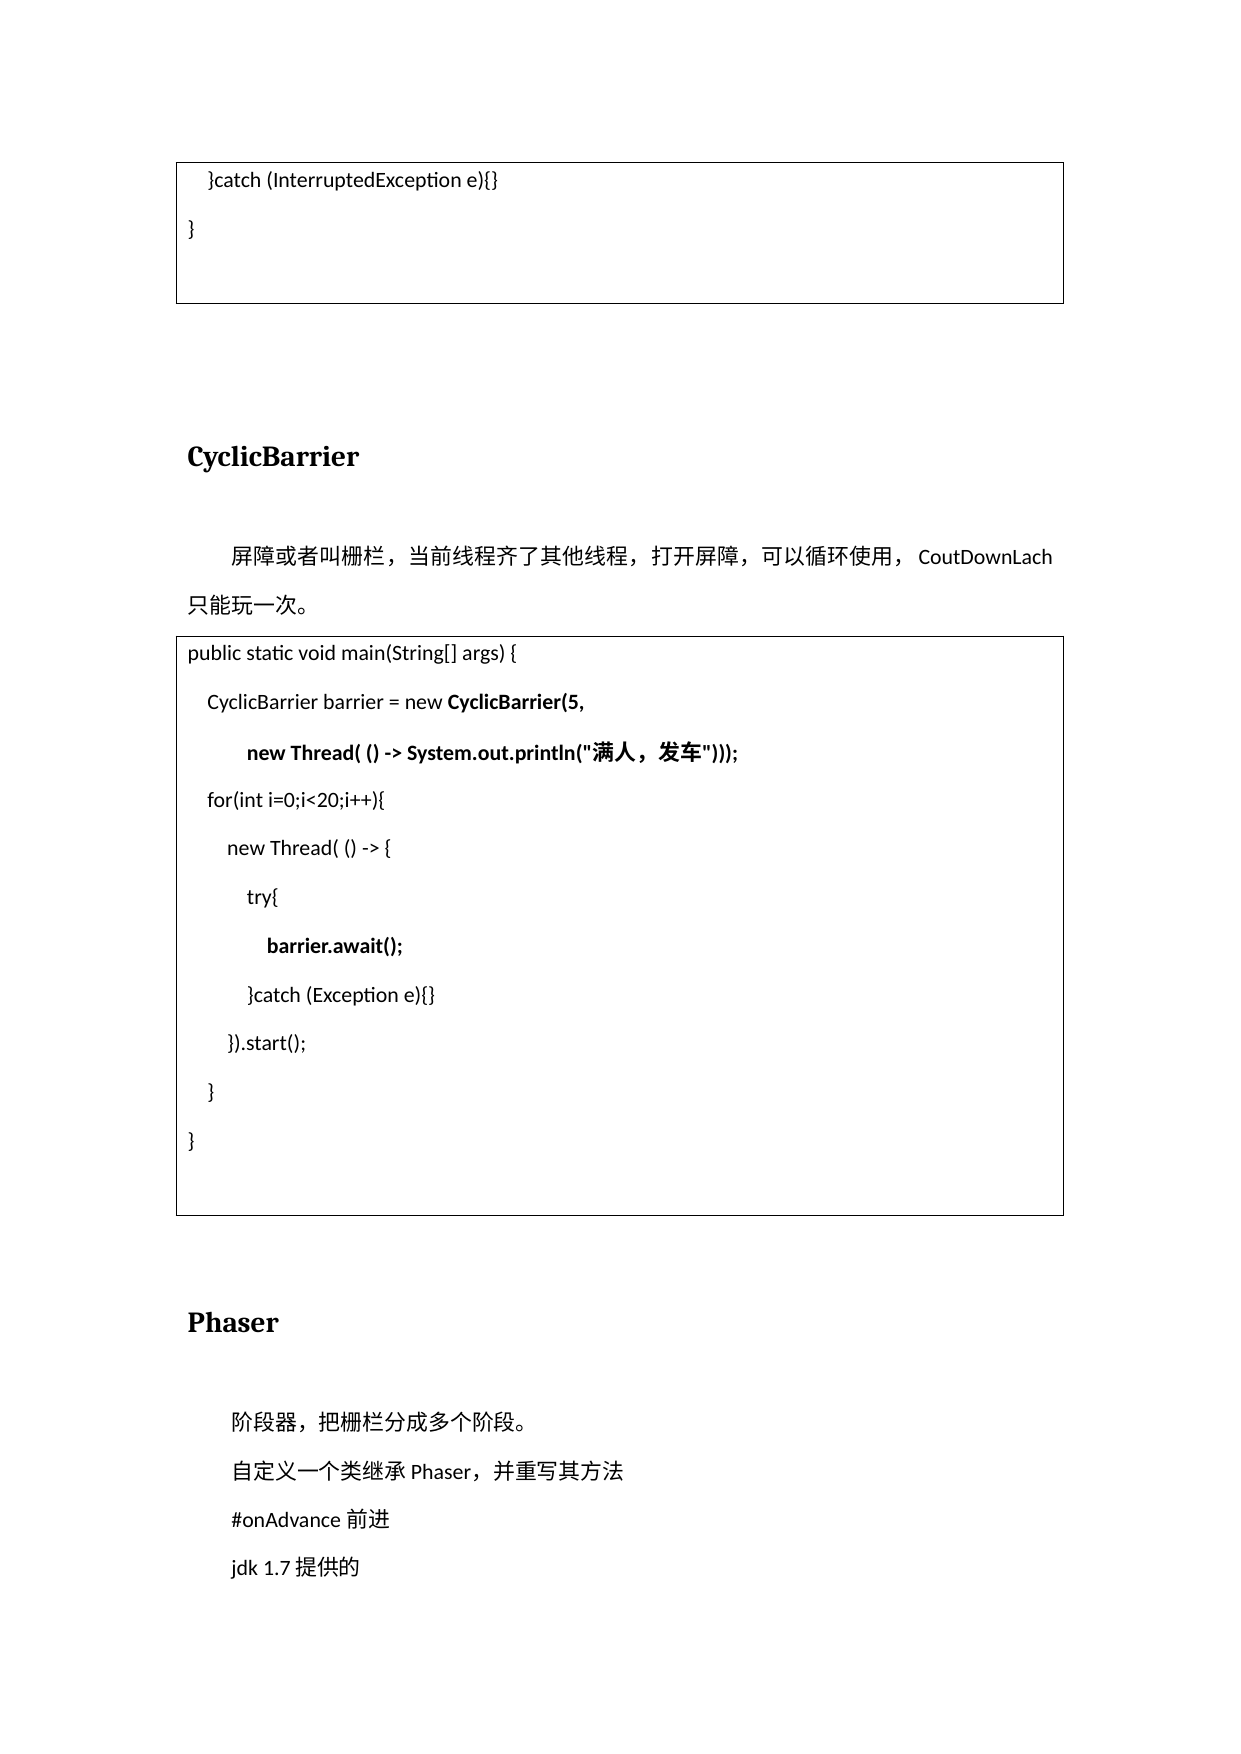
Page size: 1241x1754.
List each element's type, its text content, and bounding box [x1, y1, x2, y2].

text 自定义一个类继承Phaser，并重写其方法 [187, 1453, 1053, 1486]
text jdk 1.7提供的 [187, 1550, 1053, 1582]
text 屏障或者叫栅栏，当前线程齐了其他线程，打开屏障，可以循环使用，CoutDownLach只能玩一次。 [187, 538, 1053, 620]
subtitle Phaser [187, 1291, 1053, 1356]
table_header public static void main(String[] args) { CyclicBarrier barrier = new CyclicBarrier(5, new Thread( () -> System.out.println("满人，发车"))); for(int i=0;i<20;i++){ new Thread( () -> { try{ barrier.await(); }catch (Exception e){} }).start(); } } [177, 637, 1063, 1215]
subtitle CyclicBarrier [187, 424, 1053, 489]
text 阶段器，把栅栏分成多个阶段。 [187, 1405, 1053, 1437]
text #onAdvance 前进 [187, 1502, 1053, 1534]
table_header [177, 163, 1063, 303]
